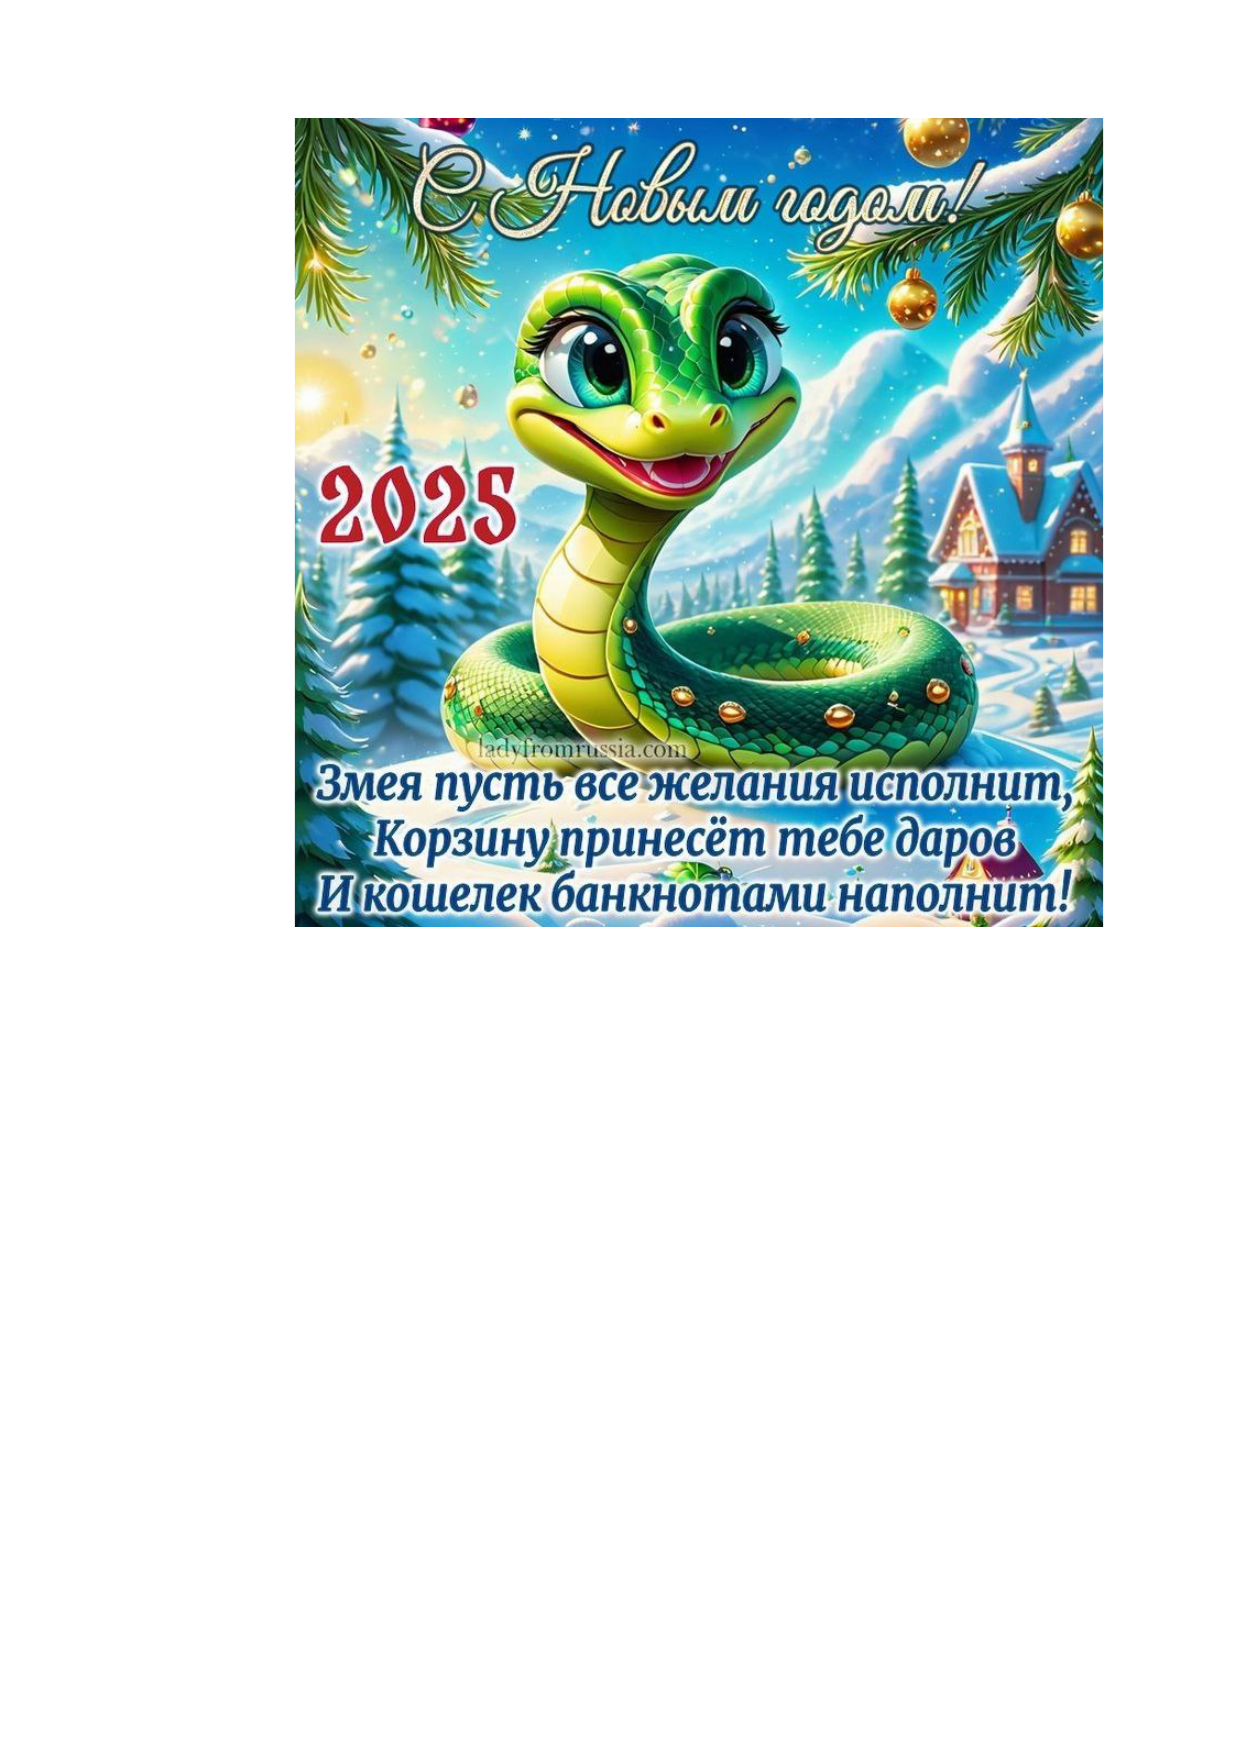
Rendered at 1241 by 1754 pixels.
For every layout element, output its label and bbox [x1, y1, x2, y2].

picture [294, 118, 1104, 927]
